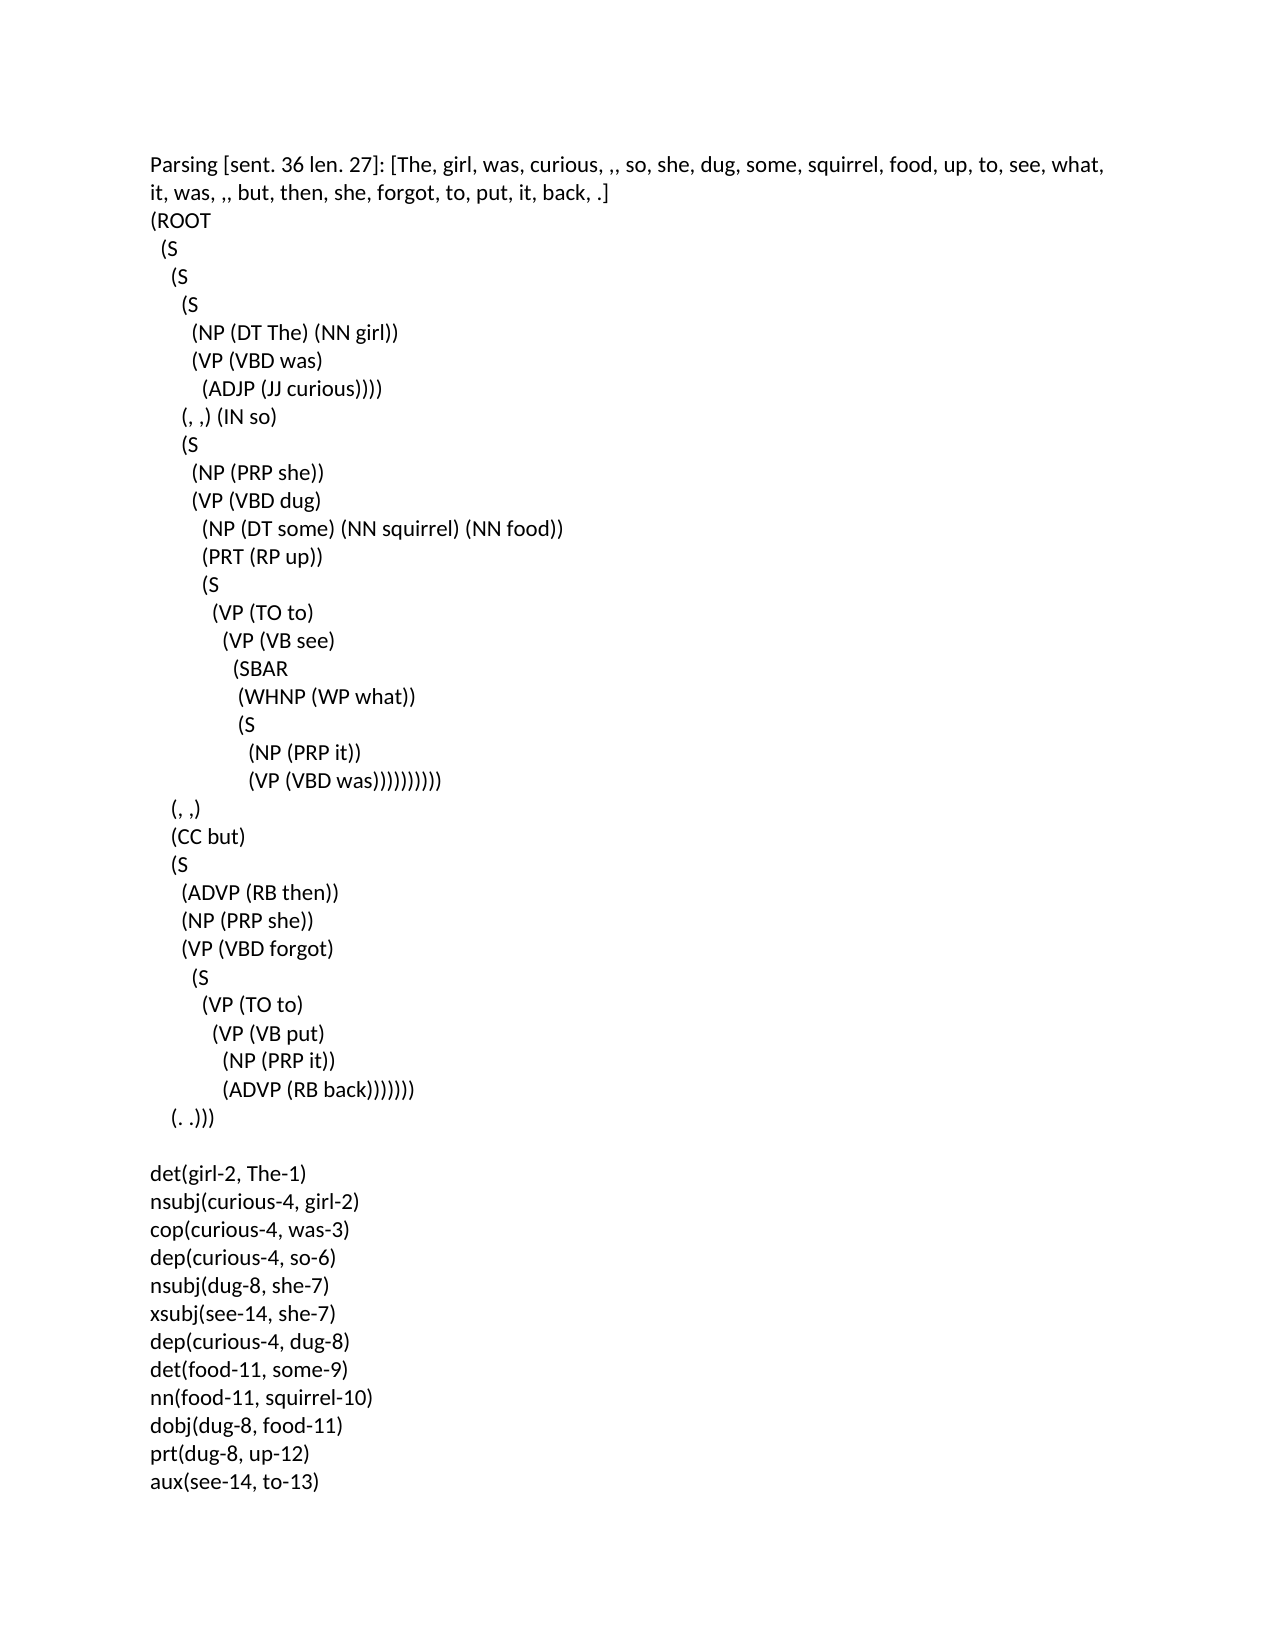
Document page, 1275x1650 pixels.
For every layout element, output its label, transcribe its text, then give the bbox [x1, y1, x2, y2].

text (VP (VBD was)))))))))) [150, 766, 1125, 794]
text xsubj(see-14, she-7) [150, 1299, 1125, 1327]
text (VP (VBD forgot) [150, 934, 1125, 963]
text (NP (PRP it)) [150, 738, 1125, 766]
text dep(curious-4, dug-8) [150, 1327, 1125, 1355]
text (S [150, 290, 1125, 318]
text nn(food-11, squirrel-10) [150, 1383, 1125, 1411]
text (S [150, 710, 1125, 738]
text (S [150, 570, 1125, 598]
text (WHNP (WP what)) [150, 682, 1125, 710]
text (, ,) [150, 794, 1125, 822]
text det(girl-2, The-1) [150, 1159, 1125, 1187]
text (ADVP (RB then)) [150, 878, 1125, 907]
text (VP (VB put) [150, 1019, 1125, 1047]
text (VP (VB see) [150, 626, 1125, 654]
text nsubj(dug-8, she-7) [150, 1271, 1125, 1299]
text (. .))) [150, 1103, 1125, 1131]
text (S [150, 851, 1125, 878]
text (, ,) (IN so) [150, 402, 1125, 430]
text (ADJP (JJ curious)))) [150, 374, 1125, 402]
text dobj(dug-8, food-11) [150, 1411, 1125, 1439]
text (PRT (RP up)) [150, 542, 1125, 570]
text det(food-11, some-9) [150, 1355, 1125, 1383]
text aux(see-14, to-13) [150, 1467, 1125, 1495]
text (NP (PRP it)) [150, 1047, 1125, 1075]
text cop(curious-4, was-3) [150, 1215, 1125, 1243]
text nsubj(curious-4, girl-2) [150, 1187, 1125, 1215]
text Parsing [sent. 36 len. 27]: [The, girl, was, curious, ,, so, she, dug, some, squirrel, food, up, to, see, what, it, was, ,, but, then, she, forgot, to, put, it, back, .] [150, 150, 1125, 206]
text (NP (DT The) (NN girl)) [150, 318, 1125, 346]
text (S [150, 430, 1125, 458]
text (SBAR [150, 654, 1125, 682]
text (S [150, 963, 1125, 991]
text (CC but) [150, 822, 1125, 851]
text dep(curious-4, so-6) [150, 1243, 1125, 1271]
text (VP (VBD was) [150, 346, 1125, 374]
text (VP (TO to) [150, 991, 1125, 1019]
text (S [150, 234, 1125, 262]
text (NP (DT some) (NN squirrel) (NN food)) [150, 514, 1125, 542]
text (S [150, 262, 1125, 290]
text (VP (TO to) [150, 598, 1125, 626]
text prt(dug-8, up-12) [150, 1439, 1125, 1467]
text (ADVP (RB back))))))) [150, 1075, 1125, 1103]
text (VP (VBD dug) [150, 486, 1125, 514]
text (NP (PRP she)) [150, 458, 1125, 486]
text (ROOT [150, 206, 1125, 234]
text (NP (PRP she)) [150, 907, 1125, 934]
